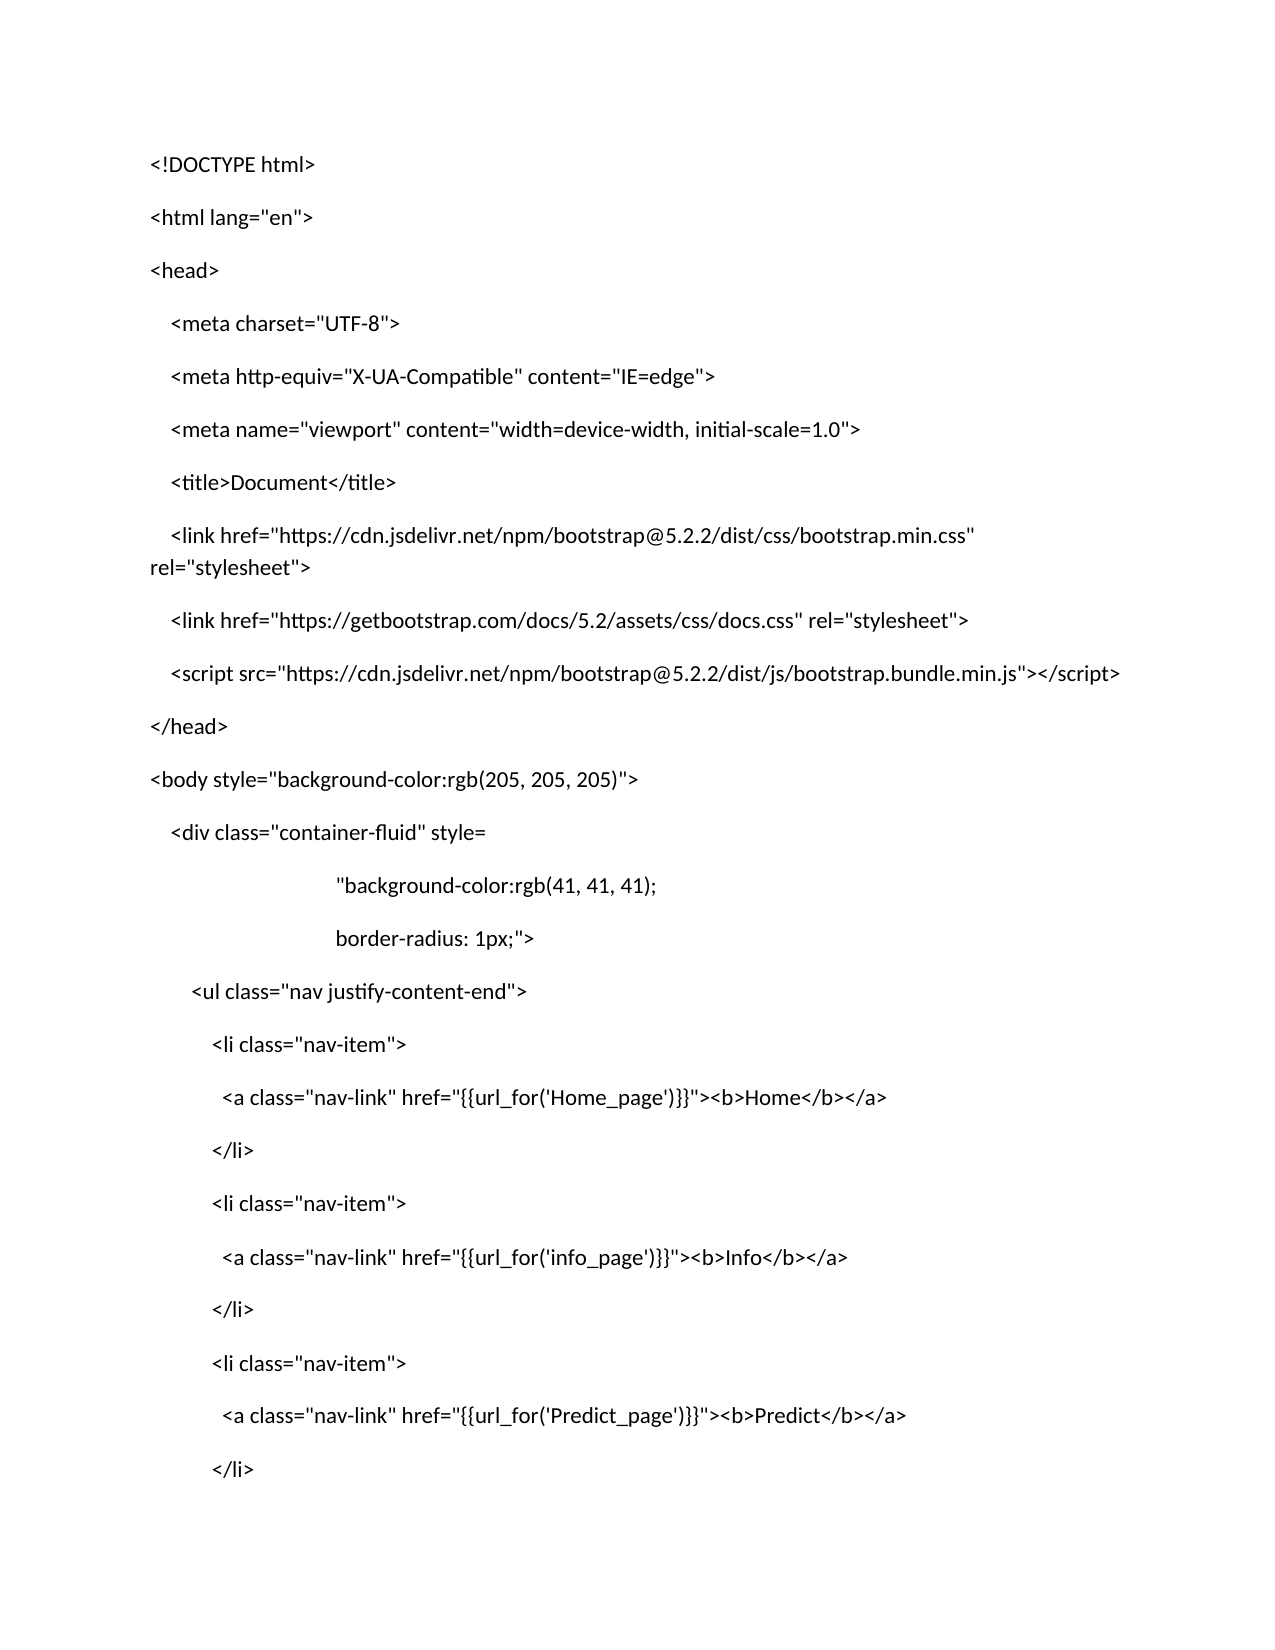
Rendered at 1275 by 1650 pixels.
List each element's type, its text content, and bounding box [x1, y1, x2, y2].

text </li> [150, 1455, 1125, 1483]
text <html lang="en"> [150, 203, 1125, 231]
text <meta http-equiv="X-UA-Compatible" content="IE=edge"> [150, 362, 1125, 390]
text <a class="nav-link" href="{{url_for('Home_page')}}"><b>Home</b></a> [150, 1083, 1125, 1112]
text "background-color:rgb(41, 41, 41); [150, 871, 1125, 899]
text <div class="container-fluid" style= [150, 818, 1125, 846]
text </li> [150, 1137, 1125, 1164]
text <head> [150, 256, 1125, 284]
text <!DOCTYPE html> [150, 150, 1125, 178]
text <a class="nav-link" href="{{url_for('Predict_page')}}"><b>Predict</b></a> [150, 1402, 1125, 1430]
text </li> [150, 1296, 1125, 1324]
text <link href="https://cdn.jsdelivr.net/npm/bootstrap@5.2.2/dist/css/bootstrap.min.css" rel="stylesheet"> [150, 521, 1125, 581]
text <title>Document</title> [150, 468, 1125, 496]
text <body style="background-color:rgb(205, 205, 205)"> [150, 765, 1125, 793]
text border-radius: 1px;"> [150, 924, 1125, 952]
text <li class="nav-item"> [150, 1349, 1125, 1377]
text <li class="nav-item"> [150, 1189, 1125, 1218]
text <meta charset="UTF-8"> [150, 309, 1125, 337]
text <a class="nav-link" href="{{url_for('info_page')}}"><b>Info</b></a> [150, 1243, 1125, 1271]
text <ul class="nav justify-content-end"> [150, 977, 1125, 1006]
text <link href="https://getbootstrap.com/docs/5.2/assets/css/docs.css" rel="stylesheet"> [150, 606, 1125, 634]
text </head> [150, 712, 1125, 740]
text <script src="https://cdn.jsdelivr.net/npm/bootstrap@5.2.2/dist/js/bootstrap.bundle.min.js"></script> [150, 659, 1125, 687]
text <li class="nav-item"> [150, 1031, 1125, 1058]
text <meta name="viewport" content="width=device-width, initial-scale=1.0"> [150, 415, 1125, 443]
